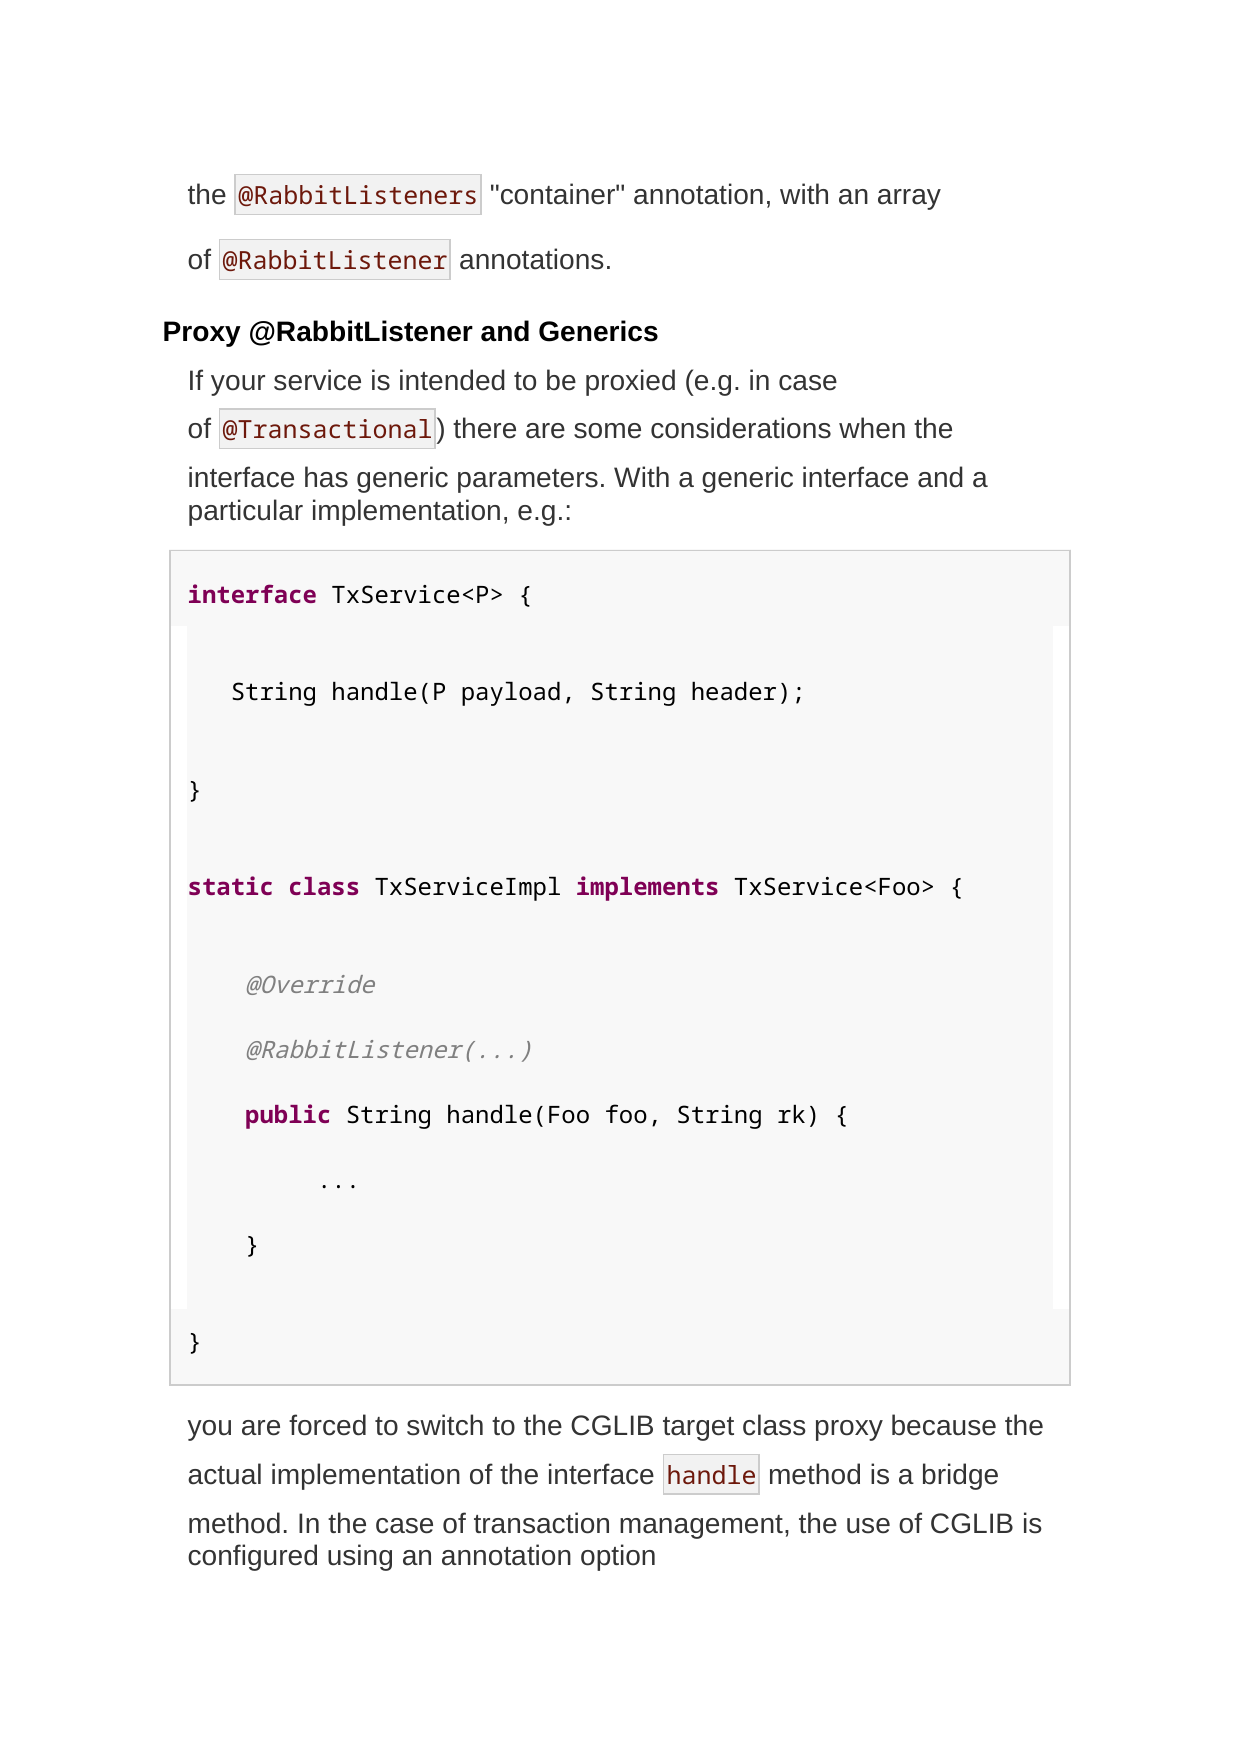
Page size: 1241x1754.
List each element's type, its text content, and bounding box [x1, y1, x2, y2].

text } [171, 1297, 1069, 1384]
text ... [187, 1146, 1053, 1211]
text } [187, 1211, 1053, 1276]
text If your service is intended to be proxied (e.g. in case of @Transactional) there are some considerations when the interface has generic parameters. With a generic interface and a particular implementation, e.g.: [187, 363, 1053, 526]
text interface TxService<P> { [171, 551, 1069, 626]
text public String handle(Foo foo, String rk) { [187, 1081, 1053, 1146]
text @Override [187, 951, 1053, 1016]
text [187, 1409, 1053, 1572]
text String handle(P payload, String header); [187, 659, 1053, 724]
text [187, 162, 1053, 292]
text @RabbitListener(...) [187, 1016, 1053, 1081]
text static class TxServiceImpl implements TxService<Foo> { [187, 854, 1053, 919]
text } [187, 756, 1053, 821]
text Proxy @RabbitListener and Generics [162, 315, 1053, 348]
